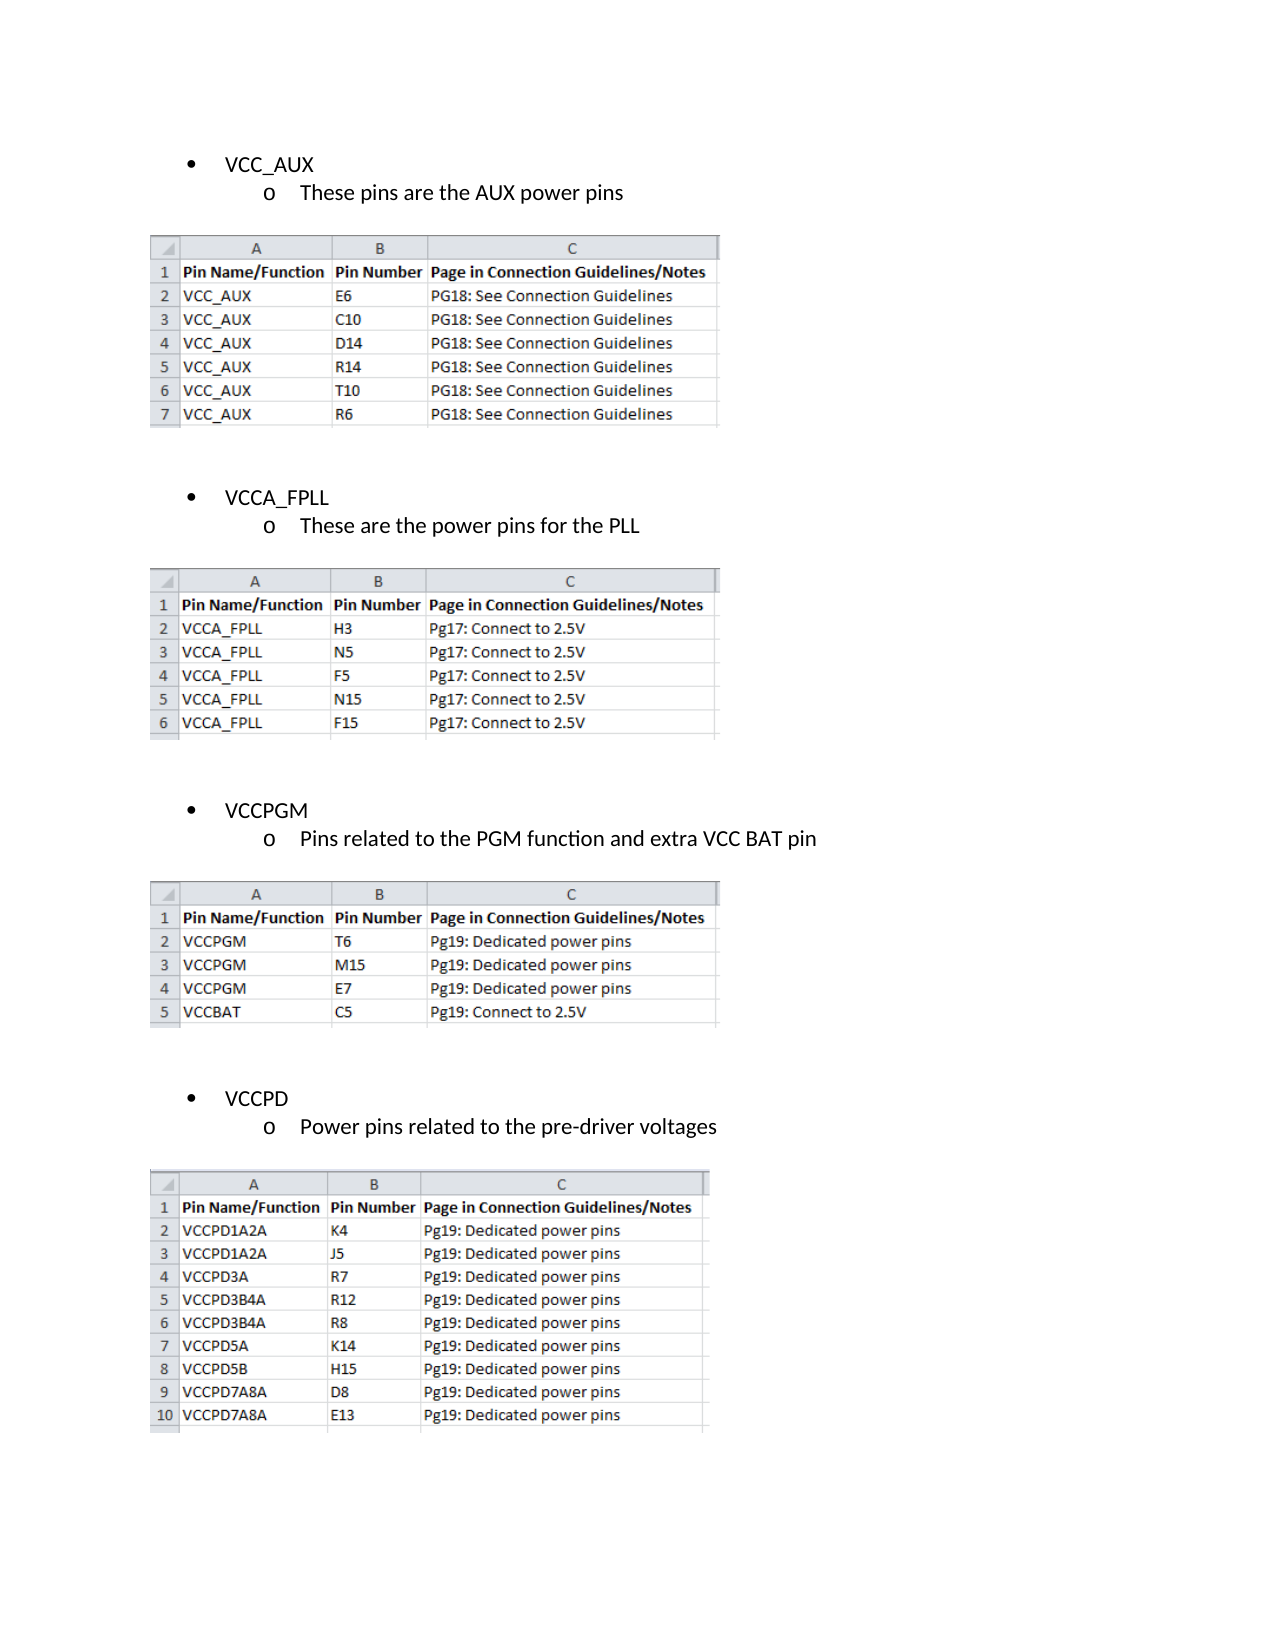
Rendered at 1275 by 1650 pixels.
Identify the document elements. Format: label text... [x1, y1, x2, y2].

list VCCPD [187, 1084, 1125, 1112]
list Pins related to the PGM function and extra VCC BAT pin [262, 824, 1125, 853]
list VCCA_FPLL [187, 483, 1125, 511]
list VCC_AUX [187, 150, 1125, 178]
list VCCPGM [187, 796, 1125, 824]
picture [150, 1169, 710, 1433]
picture [150, 568, 721, 740]
list These are the power pins for the PLL [262, 511, 1125, 541]
picture [150, 881, 721, 1028]
picture [150, 235, 721, 428]
list These pins are the AUX power pins [262, 178, 1125, 207]
list Power pins related to the pre-driver voltages [262, 1112, 1125, 1141]
